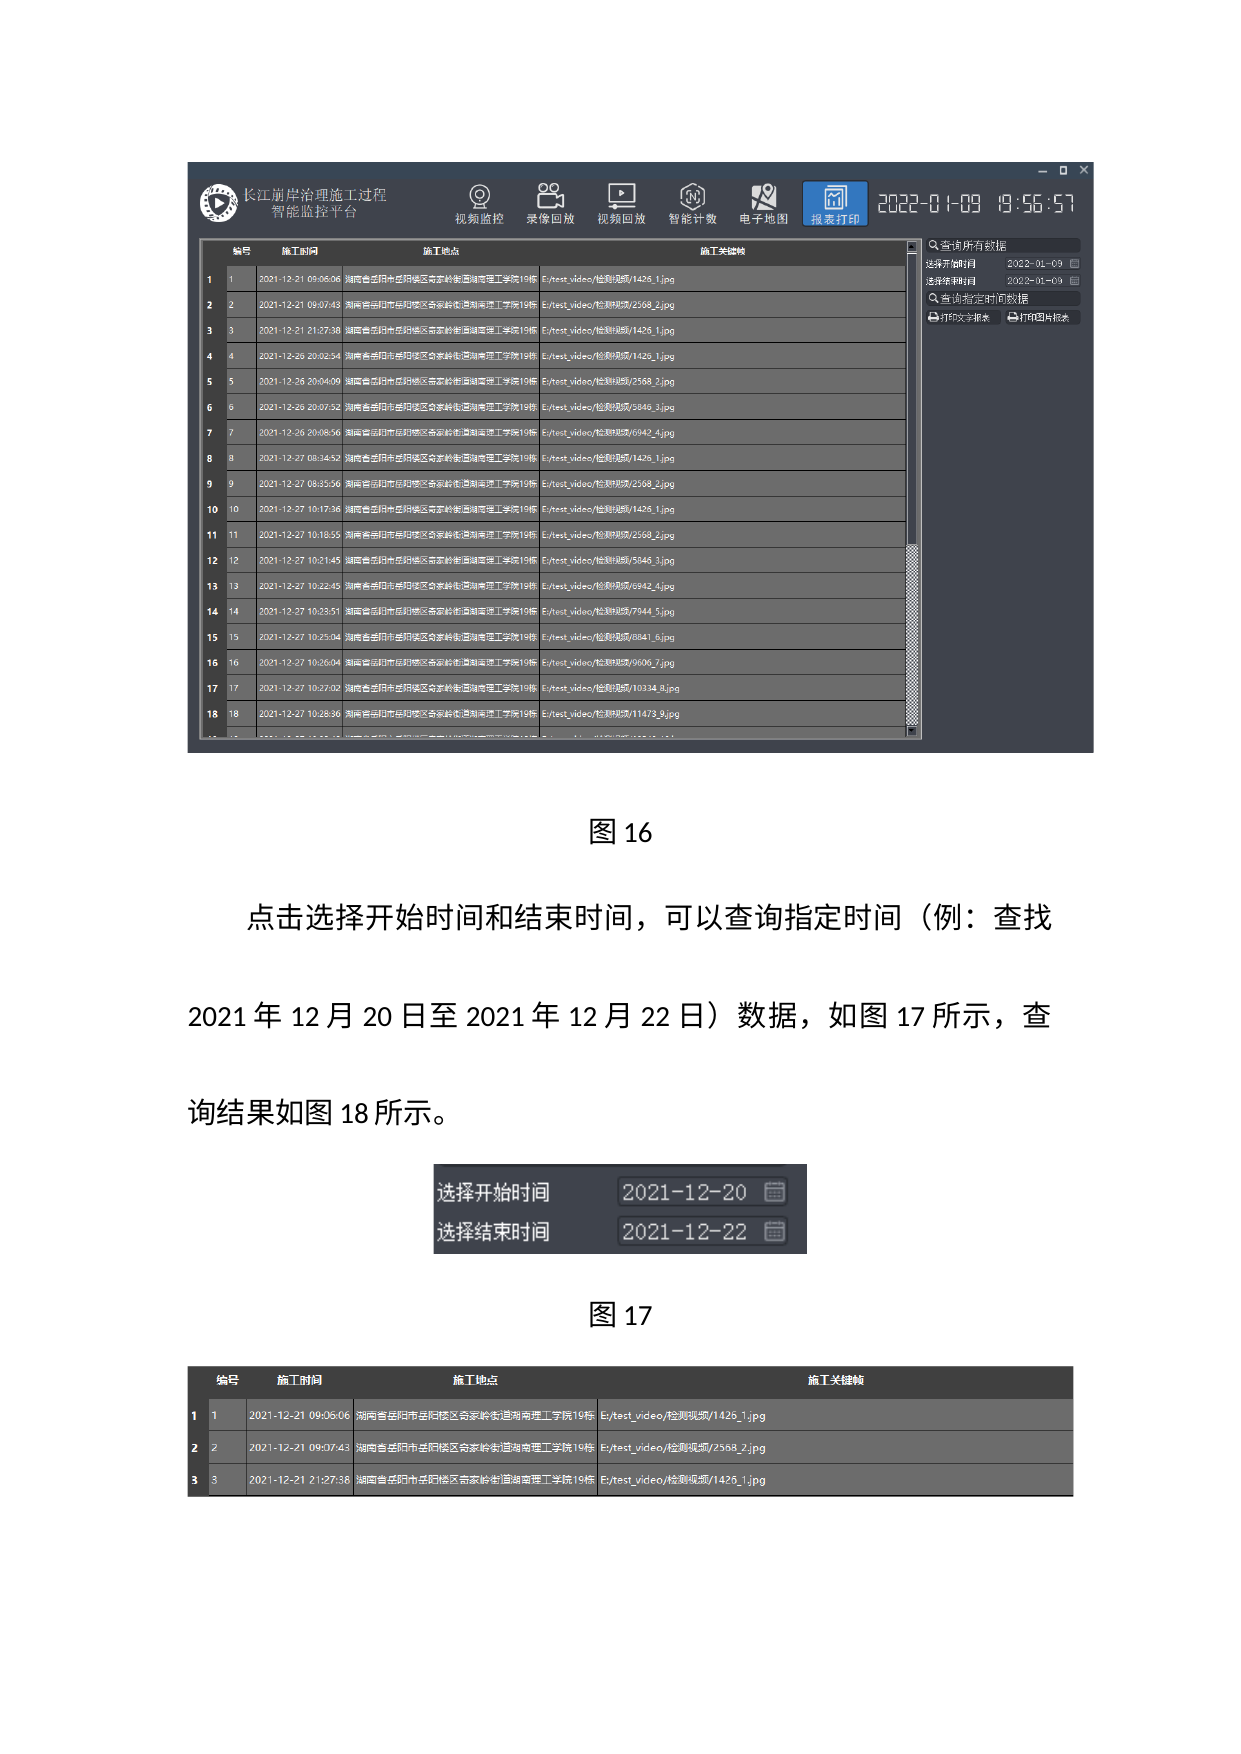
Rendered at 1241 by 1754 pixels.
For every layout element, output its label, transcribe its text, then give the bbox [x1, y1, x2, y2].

text 图16 [187, 797, 1053, 862]
text 点击选择开始时间和结束时间，可以查询指定时间（例：查找2021年12月20日至2021年12月22日）数据，如图17所示，查询结果如图18所示。 [187, 883, 1053, 1143]
picture [187, 162, 1094, 753]
picture [433, 1164, 807, 1254]
picture [187, 1366, 1074, 1497]
text 图17 [187, 1280, 1053, 1345]
